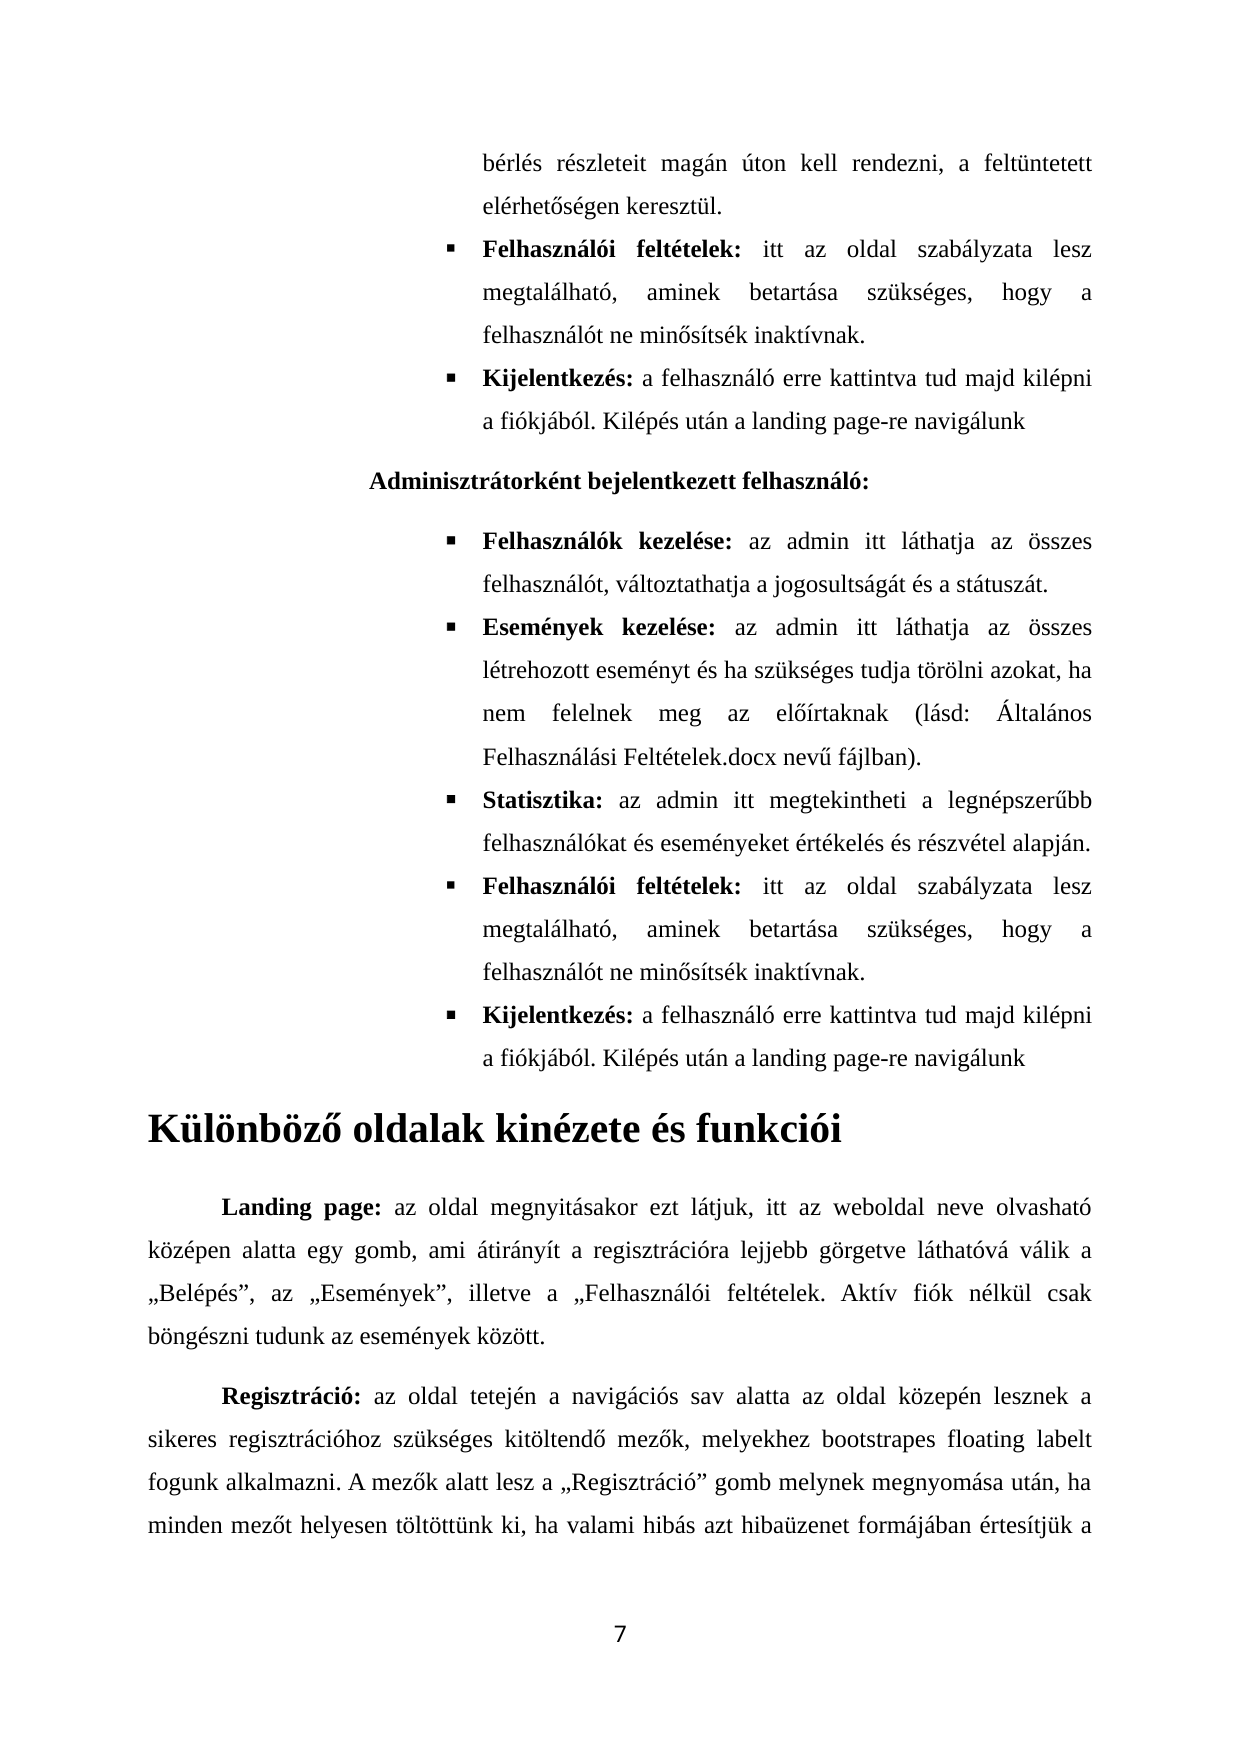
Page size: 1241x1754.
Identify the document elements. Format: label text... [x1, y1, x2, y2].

list Felhasználók kezelése: az admin itt láthatja az összes felhasználót, változtathatja a jogosultságát és a státuszát. [445, 526, 1093, 598]
list Felhasználói feltételek: itt az oldal szabályzata lesz megtalálható, aminek betartása szükséges, hogy a felhasználót ne minősítsék inaktívnak. [445, 871, 1093, 986]
list Felhasználói feltételek: itt az oldal szabályzata lesz megtalálható, aminek betartása szükséges, hogy a felhasználót ne minősítsék inaktívnak. [445, 234, 1093, 349]
list Események kezelése: az admin itt láthatja az összes létrehozott eseményt és ha szükséges tudja törölni azokat, ha nem felelnek meg az előírtaknak (lásd: Általános Felhasználási Feltételek.docx nevű fájlban). [445, 612, 1093, 770]
text Különböző oldalak kinézete és funkciói [148, 1103, 1093, 1151]
text Landing page: az oldal megnyitásakor ezt látjuk, itt az weboldal neve olvasható középen alatta egy gomb, ami átirányít a regisztrációra lejjebb görgetve láthatóvá válik a „Belépés”, az „Események”, illetve a „Felhasználói feltételek. Aktív fiók nélkül csak böngészni tudunk az események között. [148, 1192, 1093, 1350]
list Statisztika: az admin itt megtekintheti a legnépszerűbb felhasználókat és eseményeket értékelés és részvétel alapján. [445, 785, 1093, 857]
text Adminisztrátorként bejelentkezett felhasználó: [369, 466, 1093, 495]
list Kijelentkezés: a felhasználó erre kattintva tud majd kilépni a fiókjából. Kilépés után a landing page-re navigálunk [445, 363, 1093, 435]
list Kijelentkezés: a felhasználó erre kattintva tud majd kilépni a fiókjából. Kilépés után a landing page-re navigálunk [445, 1000, 1093, 1072]
